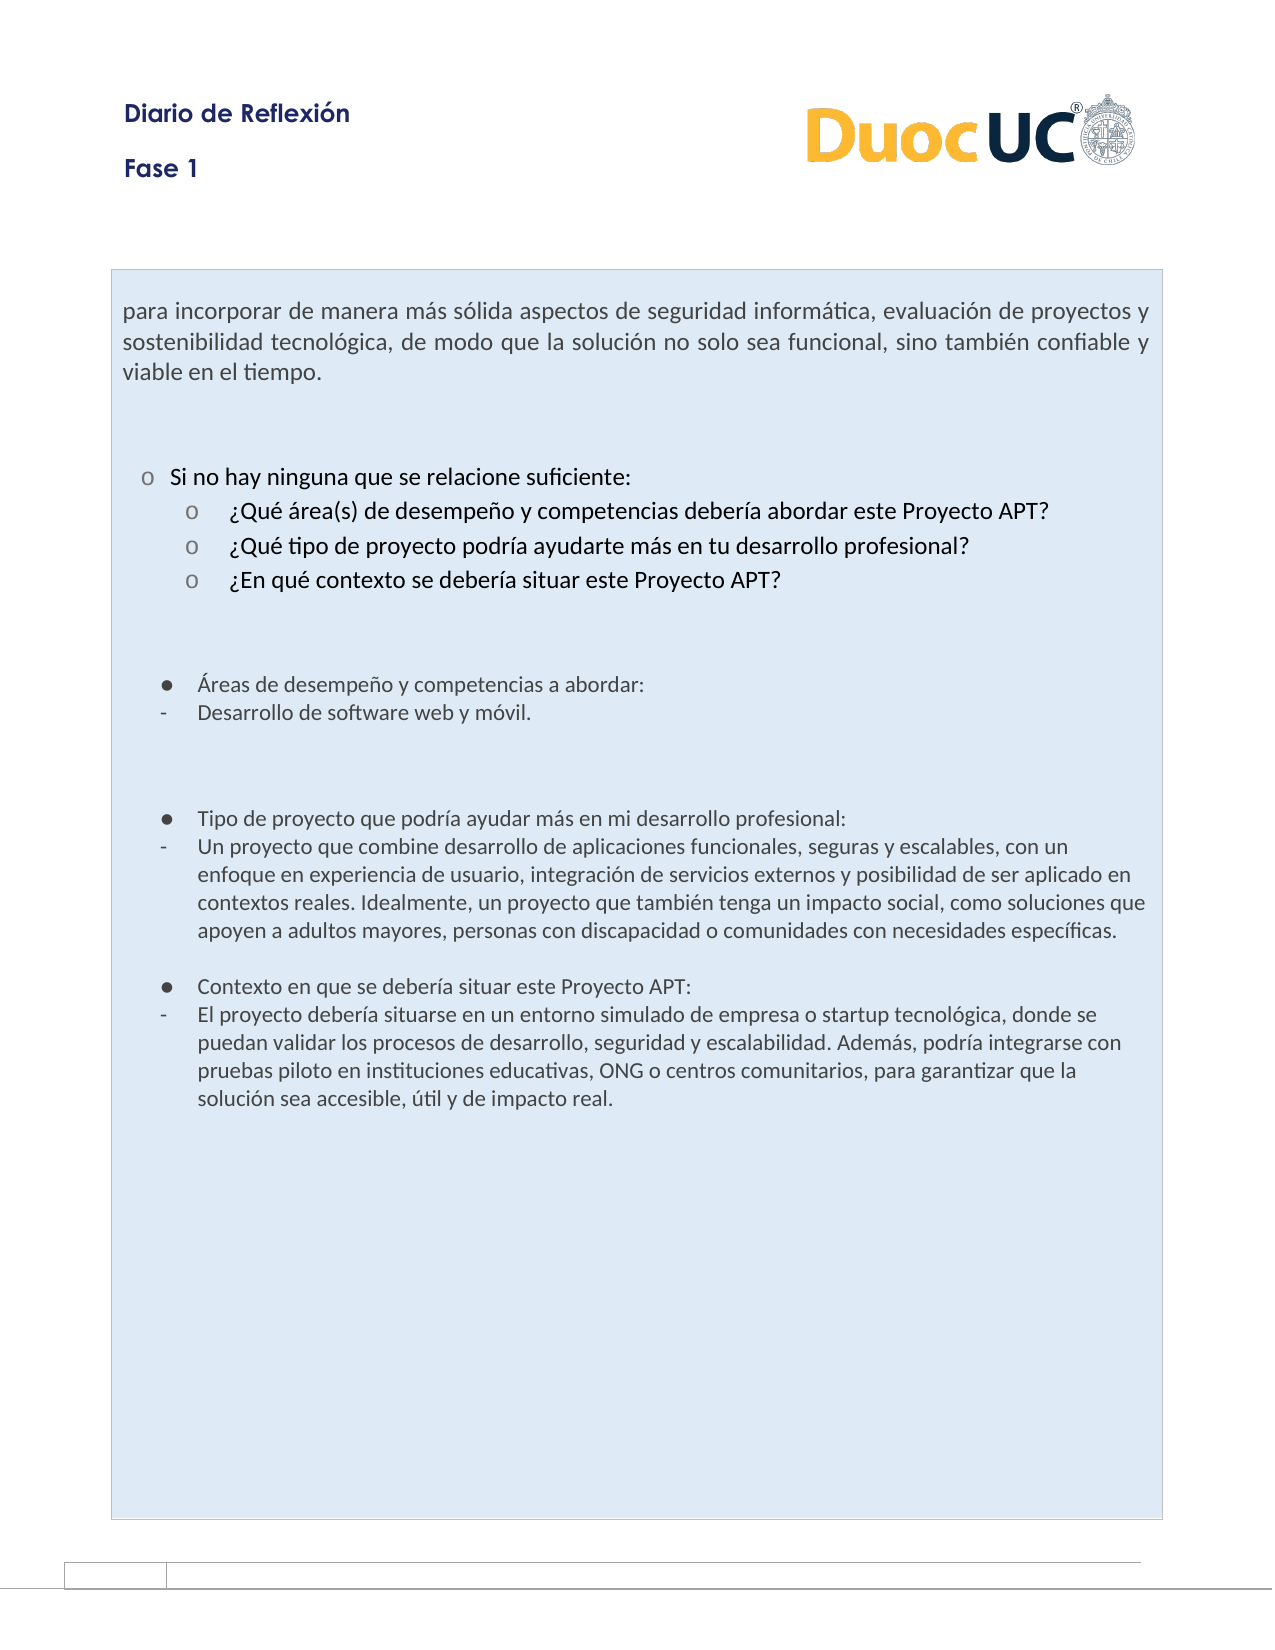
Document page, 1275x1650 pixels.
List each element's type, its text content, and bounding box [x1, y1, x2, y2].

picture [807, 94, 1135, 165]
